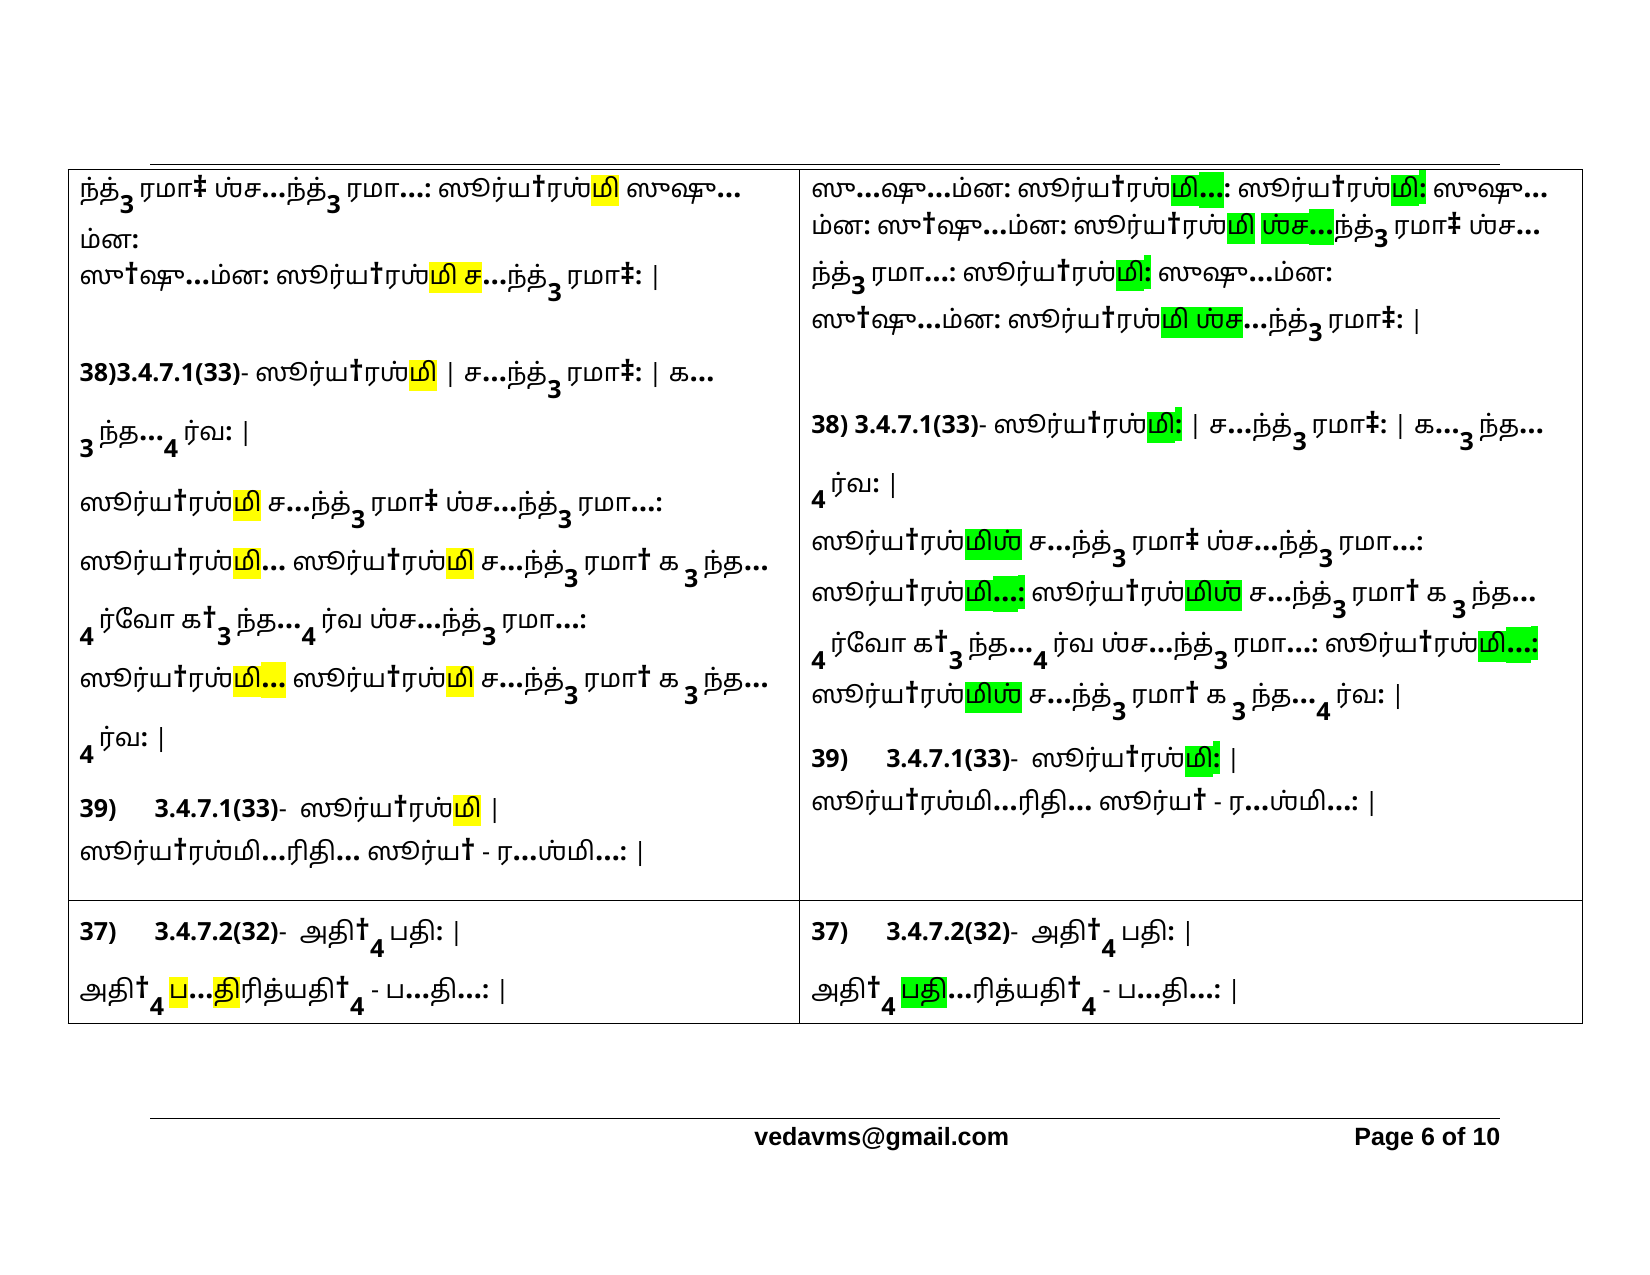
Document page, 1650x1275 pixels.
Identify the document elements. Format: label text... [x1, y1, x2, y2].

table_cell 37) 3.4.7.2(32)- அதி†4பதி: | அதி†4பதி…ரித்யதி†4 - ப…தி…: | [800, 901, 1582, 1023]
table_cell 37) 3.4.7.2(32)- அதி†4பதி: | அதி†4ப…திரித்யதி†4 - ப…தி…: | [69, 901, 799, 1023]
